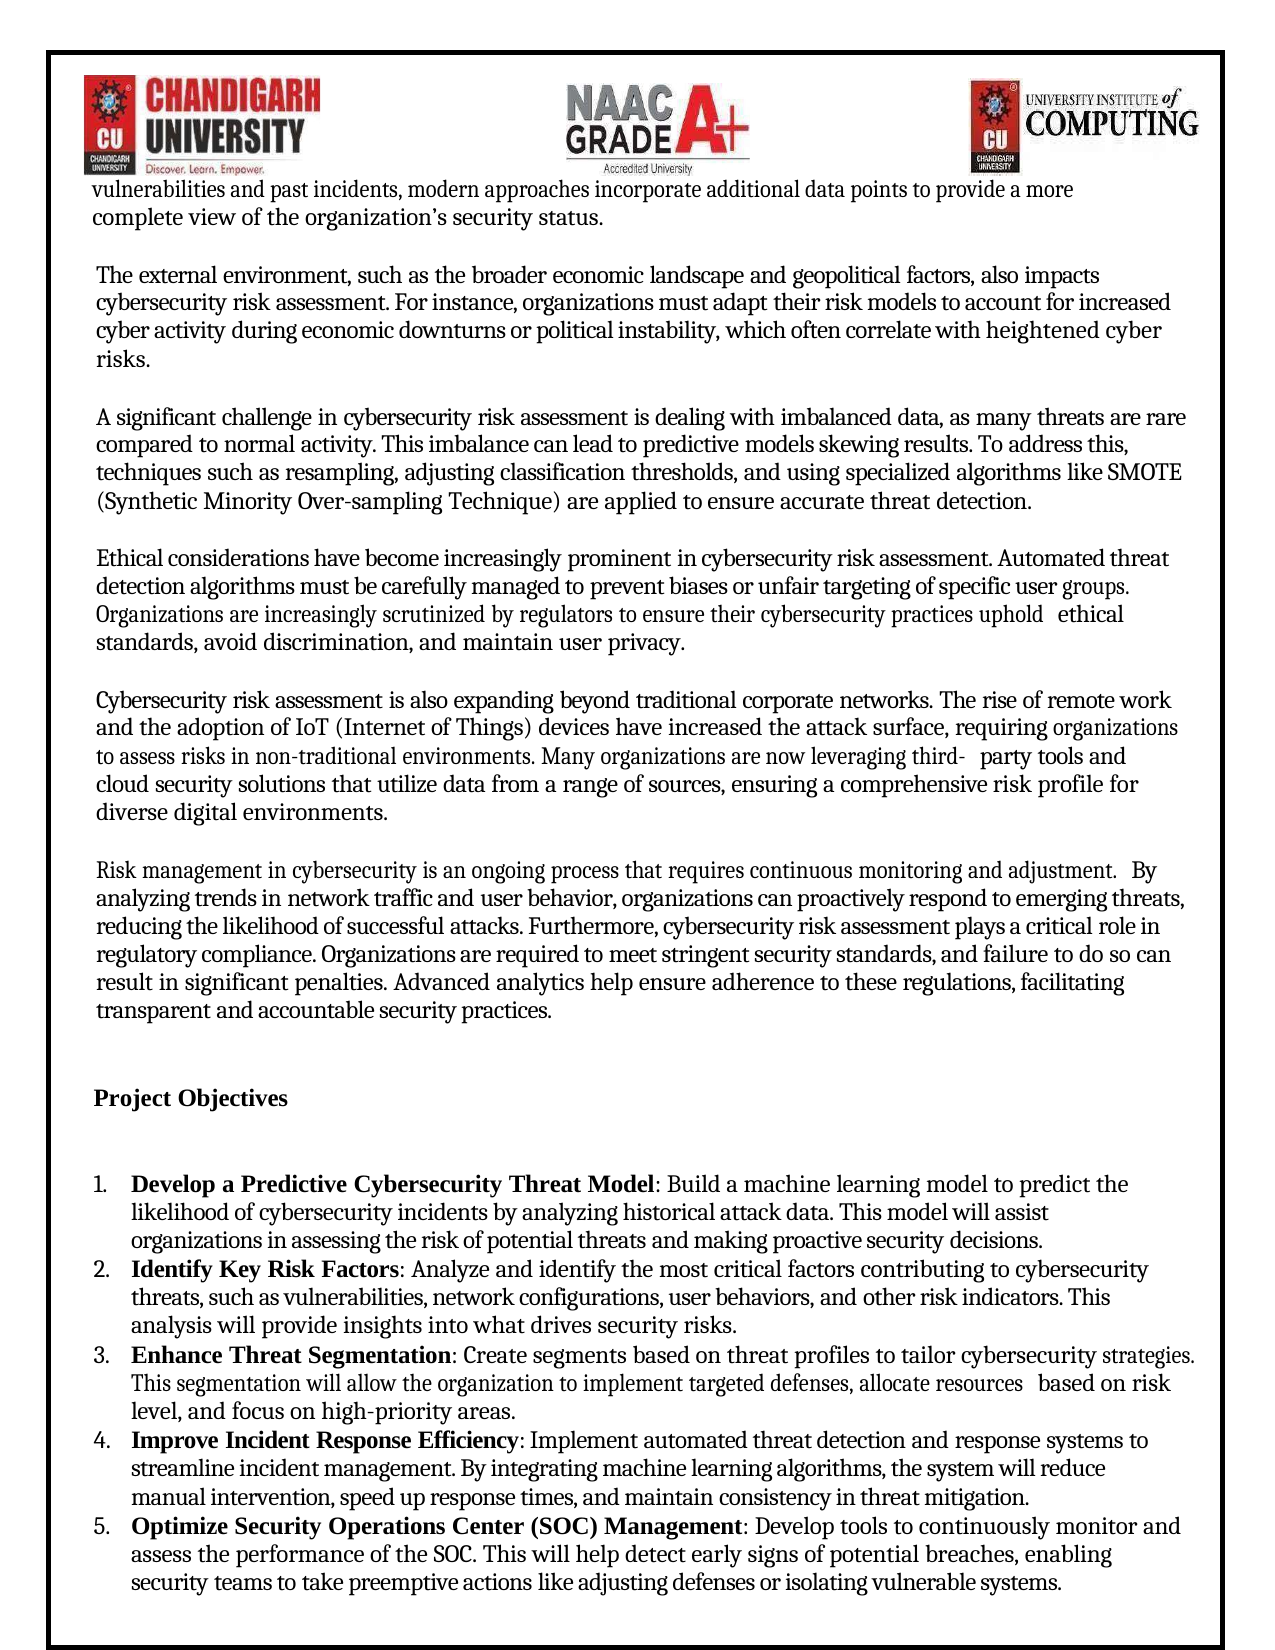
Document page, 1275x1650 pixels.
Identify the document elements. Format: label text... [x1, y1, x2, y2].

text The external environment, such as the broader economic landscape and geopolitical factors, also impacts cybersecurity risk assessment. For instance, organizations must adapt their risk models to account for increased cyber activity during economic downturns or political instability, which often correlate with heightened cyber risks. [96, 261, 1180, 373]
list Optimize Security Operations Center (SOC) Management: Develop tools to continuously monitor and assess the performance of the SOC. This will help detect early signs of potential breaches, enabling security teams to take preemptive actions like adjusting defenses or isolating vulnerable systems. [93, 1511, 1192, 1597]
subtitle Project Objectives [93, 1083, 1219, 1111]
list Enhance Threat Segmentation: Create segments based on threat profiles to tailor cybersecurity strategies. This segmentation will allow the organization to implement targeted defenses, allocate resources based on risk level, and focus on high-priority areas. [93, 1340, 1203, 1426]
picture [968, 78, 1200, 176]
text Risk management in cybersecurity is an ongoing process that requires continuous monitoring and adjustment. By analyzing trends in network traffic and user behavior, organizations can proactively respond to emerging threats, reducing the likelihood of successful attacks. Furthermore, cybersecurity risk assessment plays a critical role in regulatory compliance. Organizations are required to meet stringent security standards, and failure to do so can result in significant penalties. Advanced analytics help ensure adherence to these regulations, facilitating transparent and accountable security practices. [96, 856, 1188, 1025]
list Identify Key Risk Factors: Analyze and identify the most critical factors contributing to cybersecurity threats, such as vulnerabilities, network configurations, user behaviors, and other risk indicators. This analysis will provide insights into what drives security risks. [93, 1255, 1165, 1340]
picture [566, 83, 750, 176]
text Ethical considerations have become increasingly prominent in cybersecurity risk assessment. Automated threat detection algorithms must be carefully managed to prevent biases or unfair targeting of specific user groups. Organizations are increasingly scrutinized by regulators to ensure their cybersecurity practices uphold ethical standards, avoid discrimination, and maintain user privacy. [96, 544, 1180, 657]
list Improve Incident Response Efficiency: Implement automated threat detection and response systems to streamline incident management. By integrating machine learning algorithms, the system will reduce manual intervention, speed up response times, and maintain consistency in threat mitigation. [93, 1426, 1176, 1511]
text Cybersecurity risk assessment is also expanding beyond traditional corporate networks. The rise of remote work and the adoption of IoT (Internet of Things) devices have increased the attack surface, requiring organizations to assess risks in non-traditional environments. Many organizations are now leveraging third- party tools and cloud security solutions that utilize data from a range of sources, ensuring a comprehensive risk profile for diverse digital environments. [96, 686, 1180, 827]
list Develop a Predictive Cybersecurity Threat Model: Build a machine learning model to predict the likelihood of cybersecurity incidents by analyzing historical attack data. This model will assist organizations in assessing the risk of potential threats and making proactive security decisions. [93, 1169, 1134, 1255]
picture [83, 75, 321, 176]
text vulnerabilities and past incidents, modern approaches incorporate additional data points to provide a more complete view of the organization’s security status. [92, 175, 1180, 232]
text A significant challenge in cybersecurity risk assessment is dealing with imbalanced data, as many threats are rare compared to normal activity. This imbalance can lead to predictive models skewing results. To address this, techniques such as resampling, adjusting classification thresholds, and using specialized algorithms like SMOTE (Synthetic Minority Over-sampling Technique) are applied to ensure accurate threat detection. [96, 402, 1207, 515]
